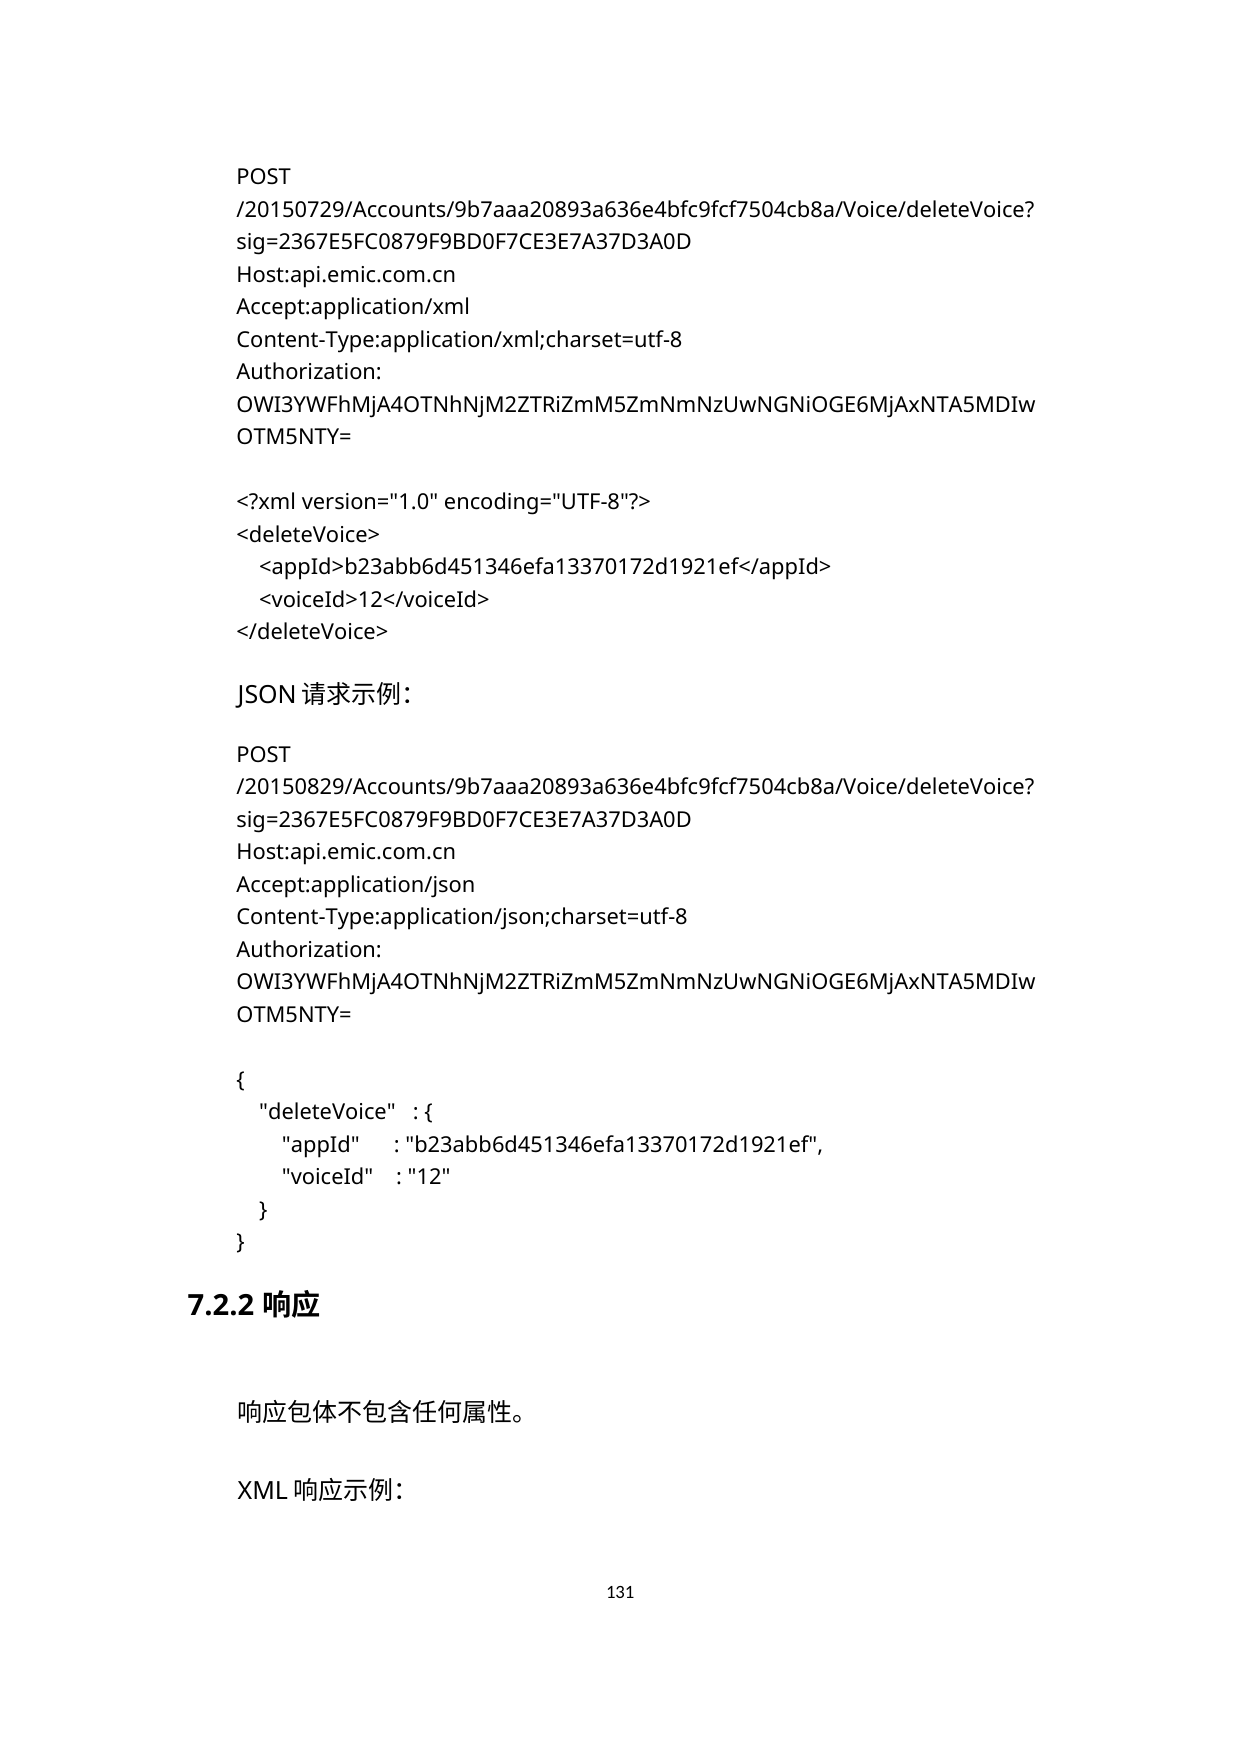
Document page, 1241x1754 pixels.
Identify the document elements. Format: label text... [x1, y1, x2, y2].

text "deleteVoice" : { [236, 1095, 1053, 1127]
text Accept:application/json [236, 867, 1053, 900]
text 响应包体不包含任何属性。 [187, 1378, 1053, 1443]
text XML响应示例： [187, 1456, 1053, 1521]
text Authorization: OWI3YWFhMjA4OTNhNjM2ZTRiZmM5ZmNmNzUwNGNiOGE6MjAxNTA5MDIwOTM5NTY= [236, 355, 1053, 452]
text Content-Type:application/json;charset=utf-8 [236, 900, 1053, 932]
text Authorization: OWI3YWFhMjA4OTNhNjM2ZTRiZmM5ZmNmNzUwNGNiOGE6MjAxNTA5MDIwOTM5NTY= [236, 932, 1053, 1030]
text Content-Type:application/xml;charset=utf-8 [236, 322, 1053, 355]
subtitle 响应 [187, 1270, 1053, 1335]
text </deleteVoice> [236, 615, 1053, 647]
text { [236, 1062, 1053, 1095]
text JSON请求示例： [187, 660, 1053, 725]
text <?xml version="1.0" encoding="UTF-8"?> [236, 485, 1053, 517]
text Host:api.emic.com.cn [236, 835, 1053, 867]
text <voiceId>12</voiceId> [236, 582, 1053, 615]
text Host:api.emic.com.cn [236, 257, 1053, 290]
text } [236, 1192, 1053, 1225]
text <appId>b23abb6d451346efa13370172d1921ef</appId> [236, 550, 1053, 582]
text } [236, 1225, 1053, 1257]
text POST /20150829/Accounts/9b7aaa20893a636e4bfc9fcf7504cb8a/Voice/deleteVoice?sig=2367E5FC0879F9BD0F7CE3E7A37D3A0D [236, 737, 1053, 835]
text "voiceId" : "12" [236, 1160, 1053, 1192]
text "appId" : "b23abb6d451346efa13370172d1921ef", [236, 1127, 1053, 1160]
text <deleteVoice> [236, 517, 1053, 550]
text Accept:application/xml [236, 290, 1053, 322]
text POST /20150729/Accounts/9b7aaa20893a636e4bfc9fcf7504cb8a/Voice/deleteVoice?sig=2367E5FC0879F9BD0F7CE3E7A37D3A0D [236, 160, 1053, 257]
